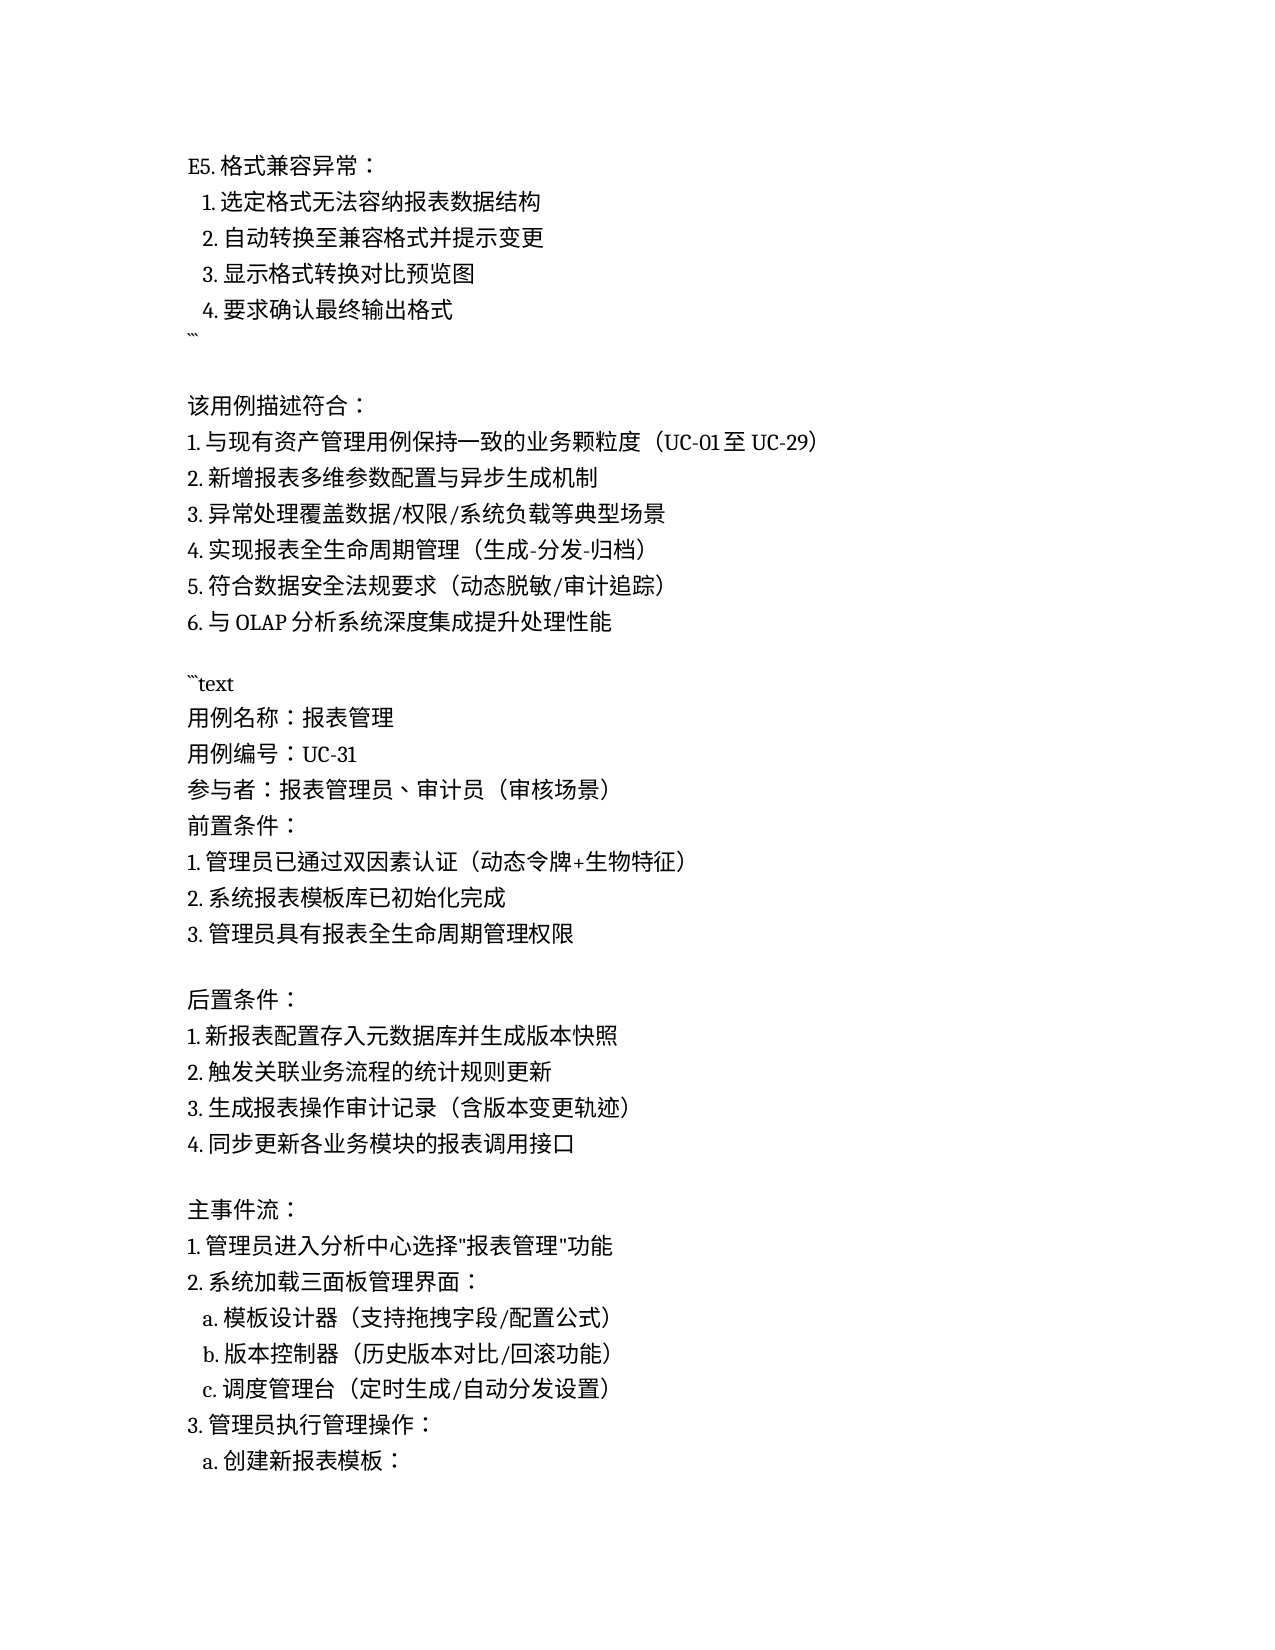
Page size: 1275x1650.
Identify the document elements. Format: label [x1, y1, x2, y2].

text [187, 150, 1087, 1477]
